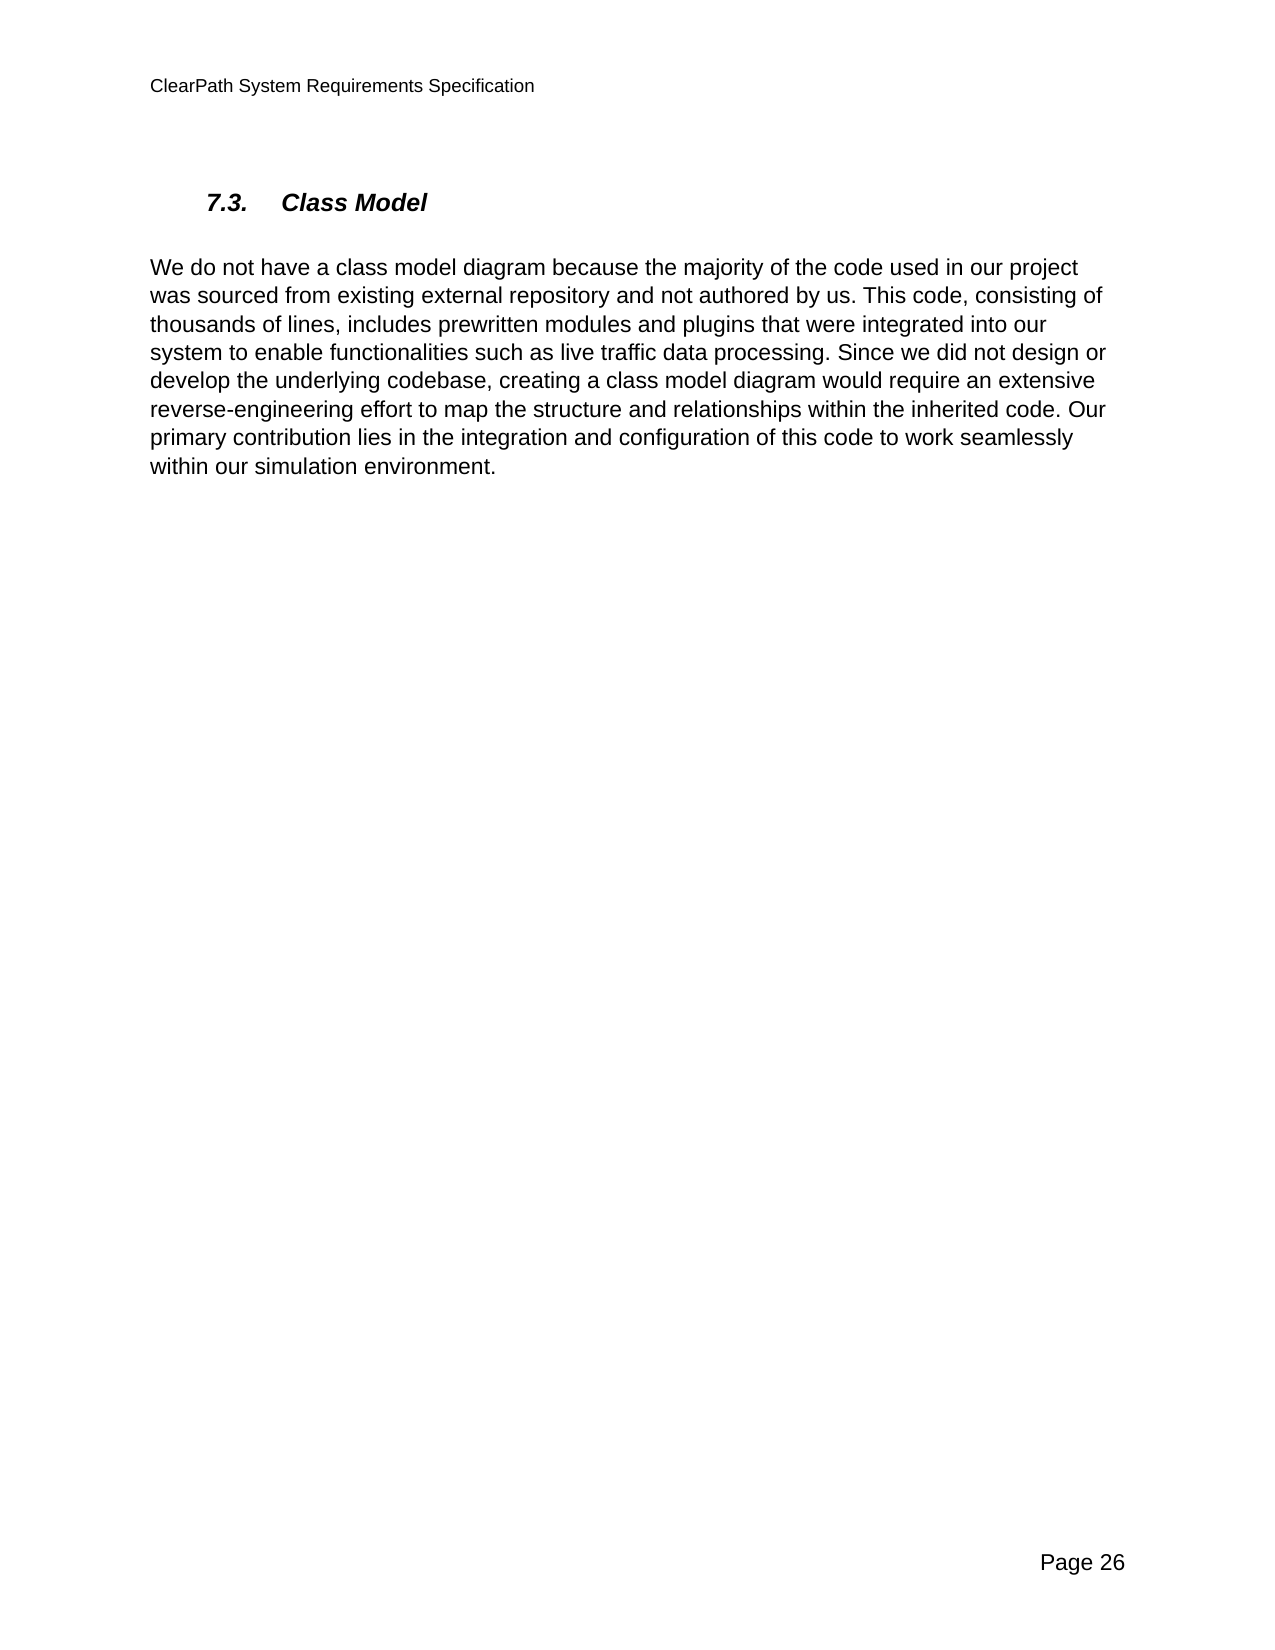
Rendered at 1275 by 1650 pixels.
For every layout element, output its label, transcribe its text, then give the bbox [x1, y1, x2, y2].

text We do not have a class model diagram because the majority of the code used in our project was sourced from existing external repository and not authored by us. This code, consisting of thousands of lines, includes prewritten modules and plugins that were integrated into our system to enable functionalities such as live traffic data processing. Since we did not design or develop the underlying codebase, creating a class model diagram would require an extensive reverse-engineering effort to map the structure and relationships within the inherited code. Our primary contribution lies in the integration and configuration of this code to work seamlessly within our simulation environment. [150, 254, 1125, 479]
subtitle Class Model [206, 187, 1125, 216]
